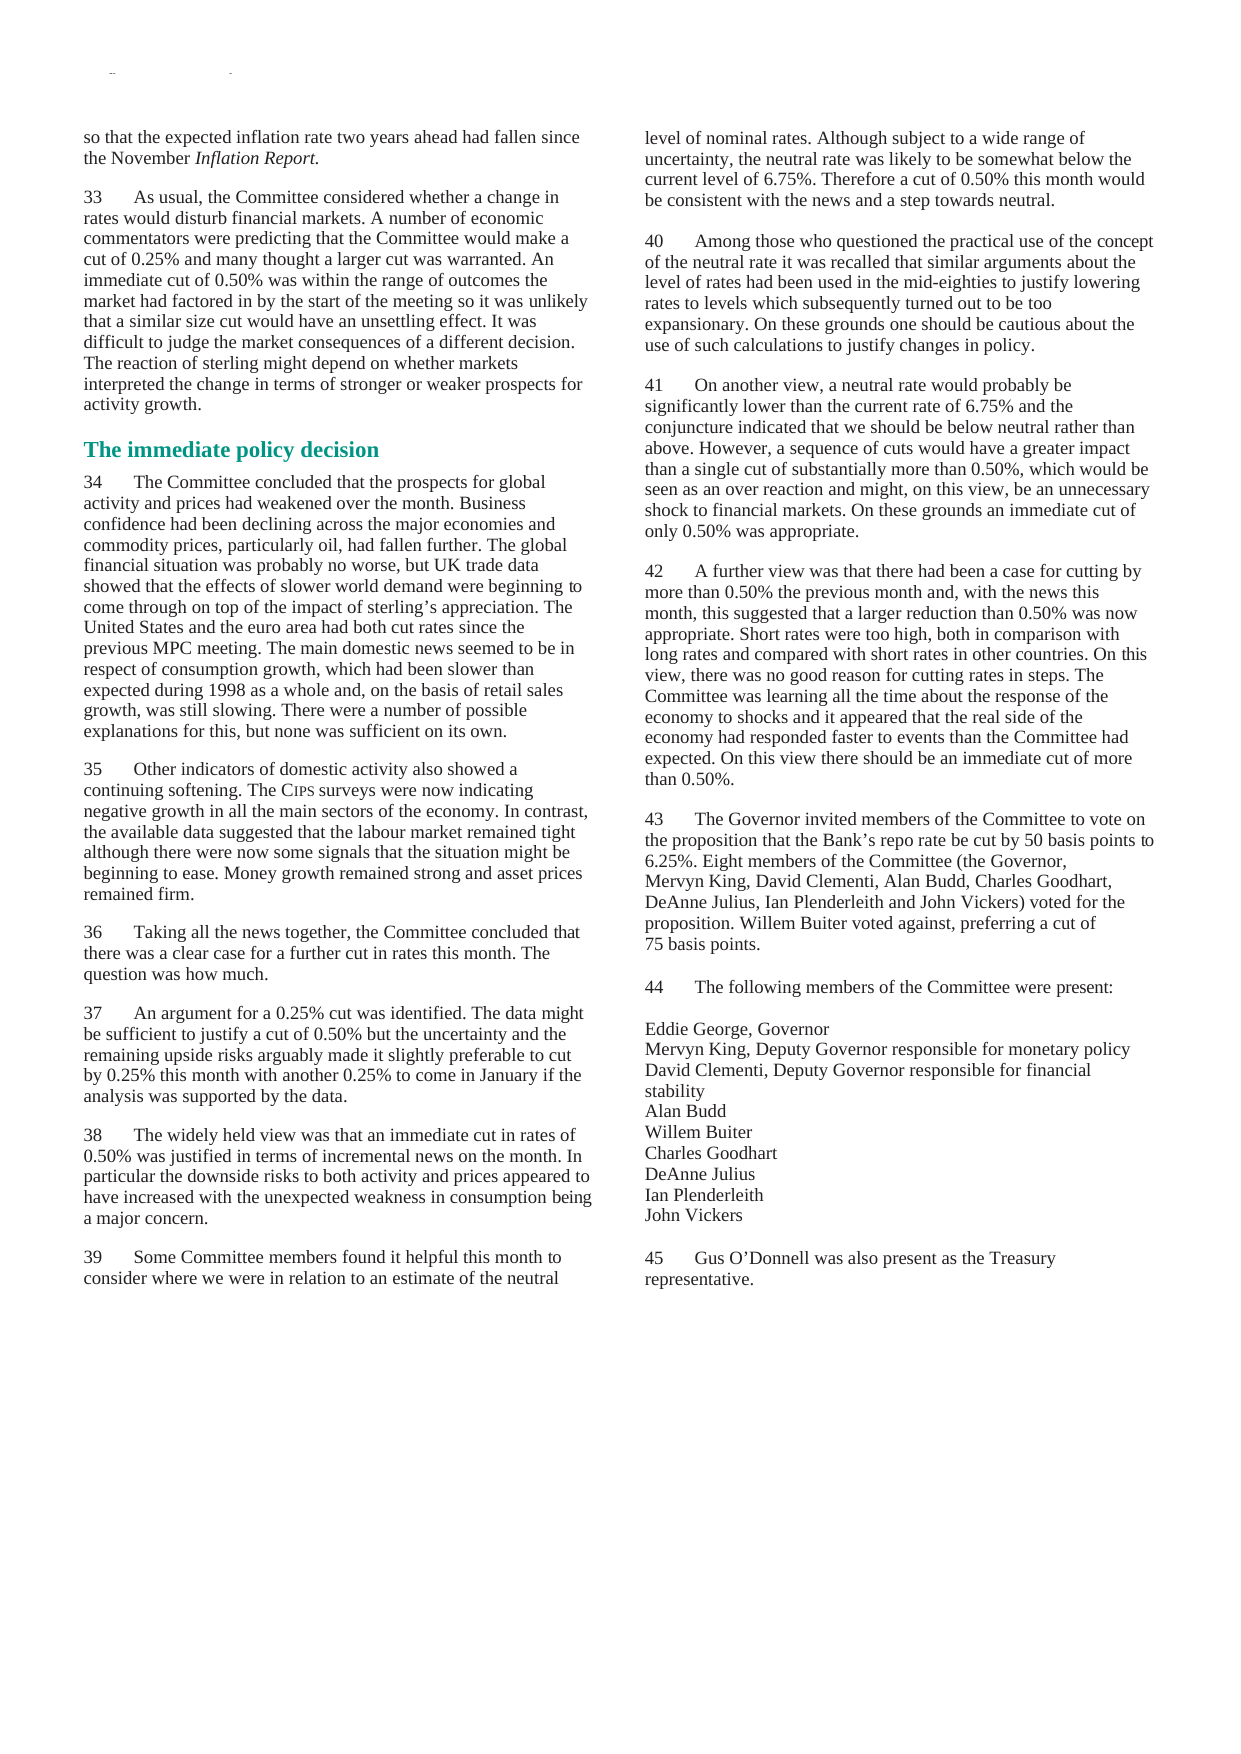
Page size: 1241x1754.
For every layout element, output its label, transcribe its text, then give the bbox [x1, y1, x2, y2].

text 75 basis points. [644, 933, 1178, 954]
list Taking all the news together, the Committee concluded that there was a clear case for a further cut in rates this month. The question was how much. [83, 922, 582, 984]
list An argument for a 0.25% cut was identified. The data might be sufficient to justify a cut of 0.50% but the uncertainty and the remaining upside risks arguably made it slightly preferable to cut by 0.25% this month with another 0.25% to come in January if the analysis was supported by the data. [83, 1003, 591, 1107]
text Mervyn King, David Clementi, Alan Budd, Charles Goodhart, DeAnne Julius, Ian Plenderleith and John Vickers) voted for the proposition. Willem Buiter voted against, preferring a cut of [644, 871, 1128, 933]
text Mervyn King, Deputy Governor responsible for monetary policy David Clementi, Deputy Governor responsible for financial stability [644, 1039, 1133, 1101]
text so that the expected inflation rate two years ahead had fallen since the November Inflation Report. [83, 127, 583, 168]
list The Committee concluded that the prospects for global activity and prices had weakened over the month. Business confidence had been declining across the major economies and commodity prices, particularly oil, had fallen further. The global financial situation was probably no worse, but UK trade data showed that the effects of slower world demand were beginning to come through on top of the impact of sterling’s appreciation. The United States and the euro area had both cut rates since the previous MPC meeting. The main domestic news seemed to be in respect of consumption growth, which had been slower than expected during 1998 as a whole and, on the basis of retail sales growth, was still slowing. There were a number of possible explanations for this, but none was sufficient on its own. [83, 472, 584, 742]
list Among those who questioned the practical use of the concept of the neutral rate it was recalled that similar arguments about the level of rates had been used in the mid-eighties to justify lowering rates to levels which subsequently turned out to be too expansionary. On these grounds one should be cautious about the use of such calculations to justify changes in policy. [644, 231, 1156, 355]
list A further view was that there had been a case for cutting by more than 0.50% the previous month and, with the news this month, this suggested that a larger reduction than 0.50% was now appropriate. Short rates were too high, both in comparison with long rates and compared with short rates in other countries. On this view, there was no good reason for cutting rates in steps. The Committee was learning all the time about the response of the economy to shocks and it appeared that the real side of the economy had responded faster to events than the Committee had expected. On this view there should be an immediate cut of more than 0.50%. [644, 561, 1154, 789]
text level of nominal rates. Although subject to a wide range of uncertainty, the neutral rate was likely to be somewhat below the current level of 6.75%. Therefore a cut of 0.50% this month would be consistent with the news and a step towards neutral. [644, 128, 1158, 210]
list The following members of the Committee were present: Eddie George, Governor [644, 956, 1116, 1039]
subtitle The immediate policy decision [83, 436, 598, 463]
list Some Committee members found it helpful this month to consider where we were in relation to an estimate of the neutral [83, 1247, 563, 1288]
list The Governor invited members of the Committee to vote on the proposition that the Bank’s repo rate be cut by 50 basis points to 6.25%. Eight members of the Committee (the Governor, [644, 809, 1156, 871]
text Alan Budd Willem Buiter Charles Goodhart DeAnne Julius Ian Plenderleith John Vickers [644, 1101, 780, 1226]
list The widely held view was that an immediate cut in rates of 0.50% was justified in terms of incremental news on the month. In particular the downside risks to both activity and prices appeared to have increased with the unexpected weakness in consumption being a major concern. [83, 1125, 594, 1228]
list Other indicators of domestic activity also showed a continuing softening. The CIPS surveys were now indicating negative growth in all the main sectors of the economy. In contrast, the available data suggested that the labour market remained tight although there were now some signals that the situation might be beginning to ease. Money growth remained strong and asset prices remained firm. [83, 759, 594, 904]
list Gus O’Donnell was also present as the Treasury representative. [644, 1248, 1057, 1289]
list As usual, the Committee considered whether a change in rates would disturb financial markets. A number of economic commentators were predicting that the Committee would make a cut of 0.25% and many thought a larger cut was warranted. An immediate cut of 0.50% was within the range of outcomes the market had factored in by the start of the meeting so it was unlikely that a similar size cut would have an unsettling effect. It was difficult to judge the market consequences of a different decision. The reaction of sterling might depend on whether markets interpreted the change in terms of stronger or weaker prospects for activity growth. [83, 187, 591, 415]
list On another view, a neutral rate would probably be significantly lower than the current rate of 6.75% and the conjuncture indicated that we should be below neutral rather than above. However, a sequence of cuts would have a greater impact than a single cut of substantially more than 0.50%, which would be seen as an over reaction and might, on this view, be an unnecessary shock to financial markets. On these grounds an immediate cut of only 0.50% was appropriate. [644, 375, 1151, 541]
